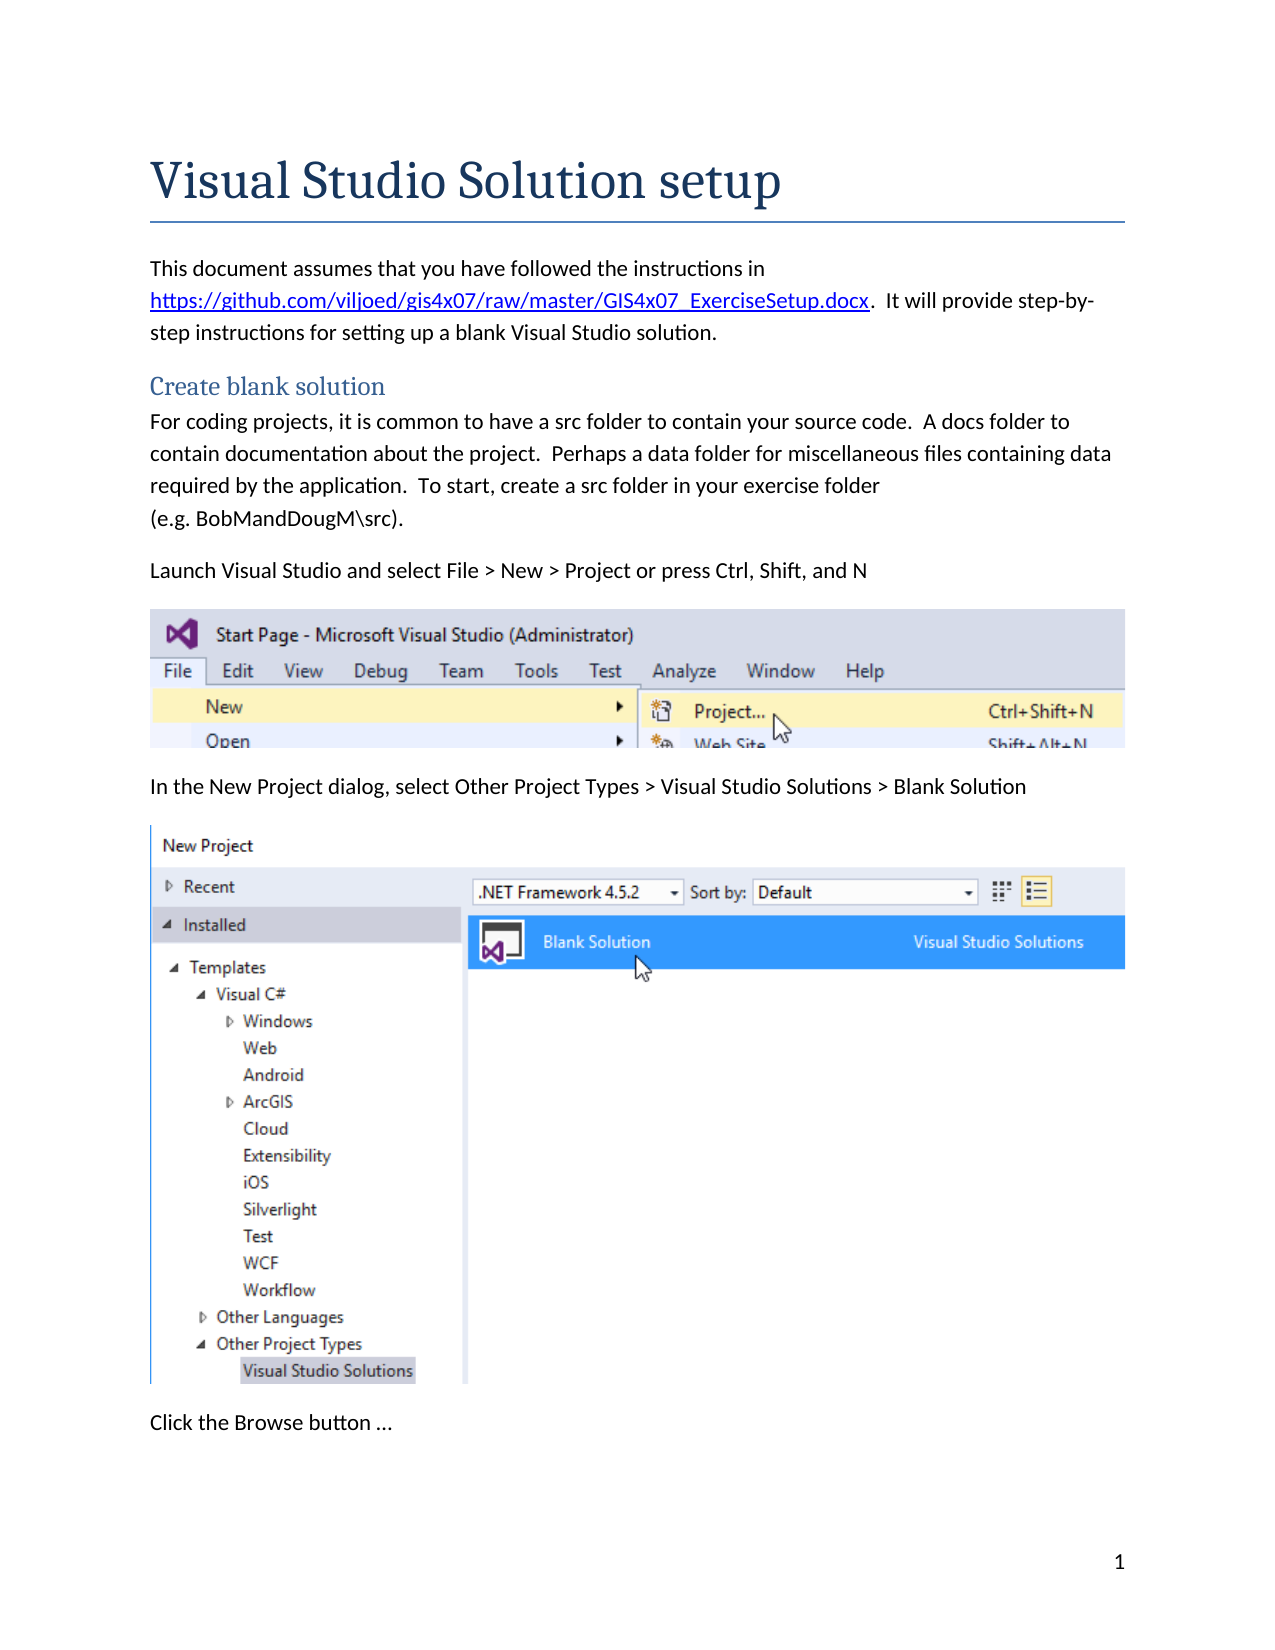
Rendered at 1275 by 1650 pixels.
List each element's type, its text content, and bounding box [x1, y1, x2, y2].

text This document assumes that you have followed the instructions in https://github.com/viljoed/gis4x07/raw/master/GIS4x07_ExerciseSetup.docx. It will provide step-by-step instructions for setting up a blank Visual Studio solution. [150, 254, 1125, 346]
text Launch Visual Studio and select File > New > Project or press Ctrl, Shift, and N [150, 557, 1125, 585]
text In the New Project dialog, select Other Project Types > Visual Studio Solutions > Blank Solution [150, 772, 1125, 800]
title Visual Studio Solution setup [150, 150, 1125, 221]
picture [150, 825, 1125, 1384]
text For coding projects, it is common to have a src folder to contain your source code. A docs folder to contain documentation about the project. Perhaps a data folder for miscellaneous files containing data required by the application. To start, create a src folder in your exercise folder (e.g. BobMandDougM\src). [150, 407, 1125, 532]
text Click the Browse button … [150, 1408, 1125, 1436]
subtitle Create blank solution [150, 371, 1125, 402]
picture [150, 609, 1125, 748]
